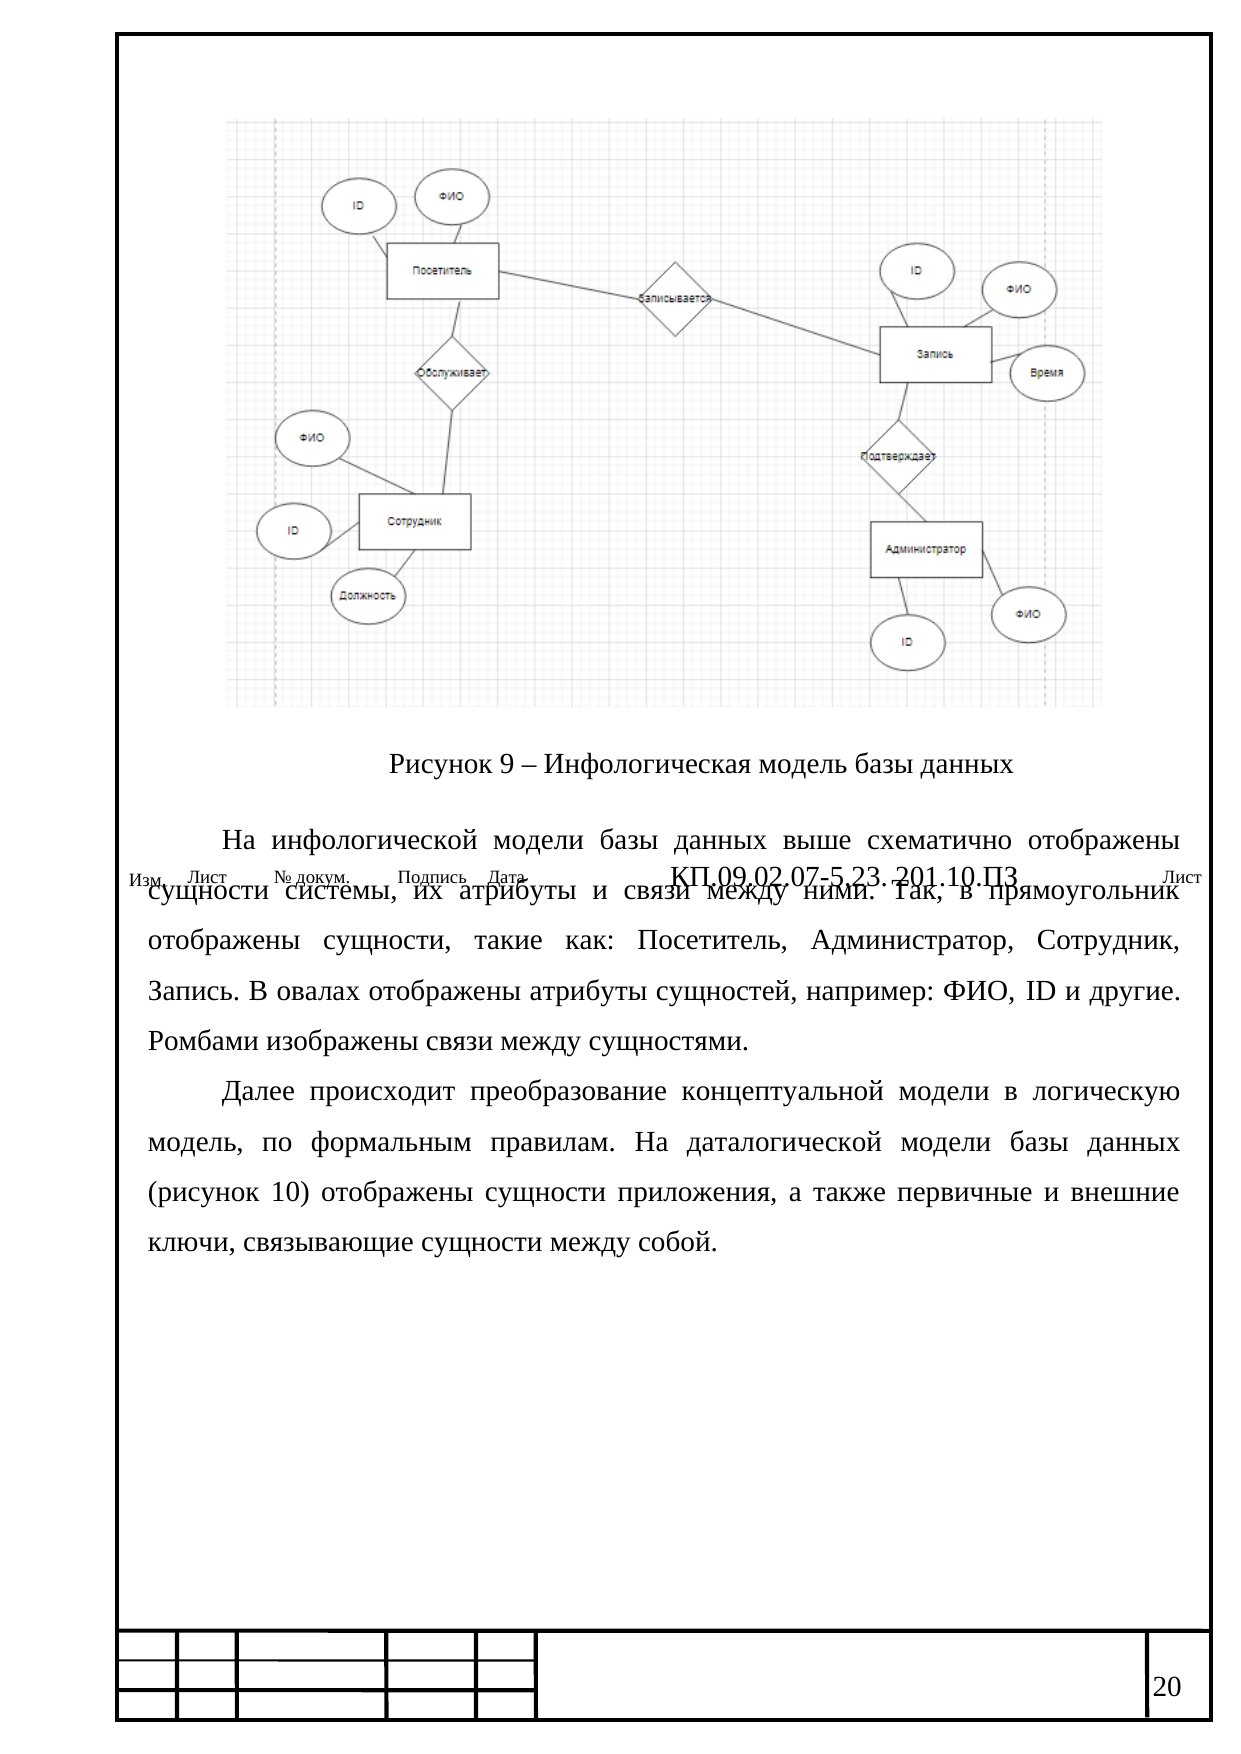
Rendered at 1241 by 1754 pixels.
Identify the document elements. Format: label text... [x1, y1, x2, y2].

text Далее происходит преобразование концептуальной модели в логическую модель, по формальным правилам. На даталогической модели базы данных (рисунок 10) отображены сущности приложения, а также первичные и внешние ключи, связывающие сущности между собой. [148, 1073, 1181, 1258]
text На инфологической модели базы данных выше схематично отображены сущности системы, их атрибуты и связи между ними. Так, в прямоугольник отображены сущности, такие как: Посетитель, Администратор, Сотрудник, Запись. В овалах отображены атрибуты сущностей, например: ФИО, ID и другие. Ромбами изображены связи между сущностями. [148, 822, 1181, 1057]
text Рисунок 9 – Инфологическая модель базы данных [148, 746, 1181, 780]
picture [226, 118, 1103, 707]
